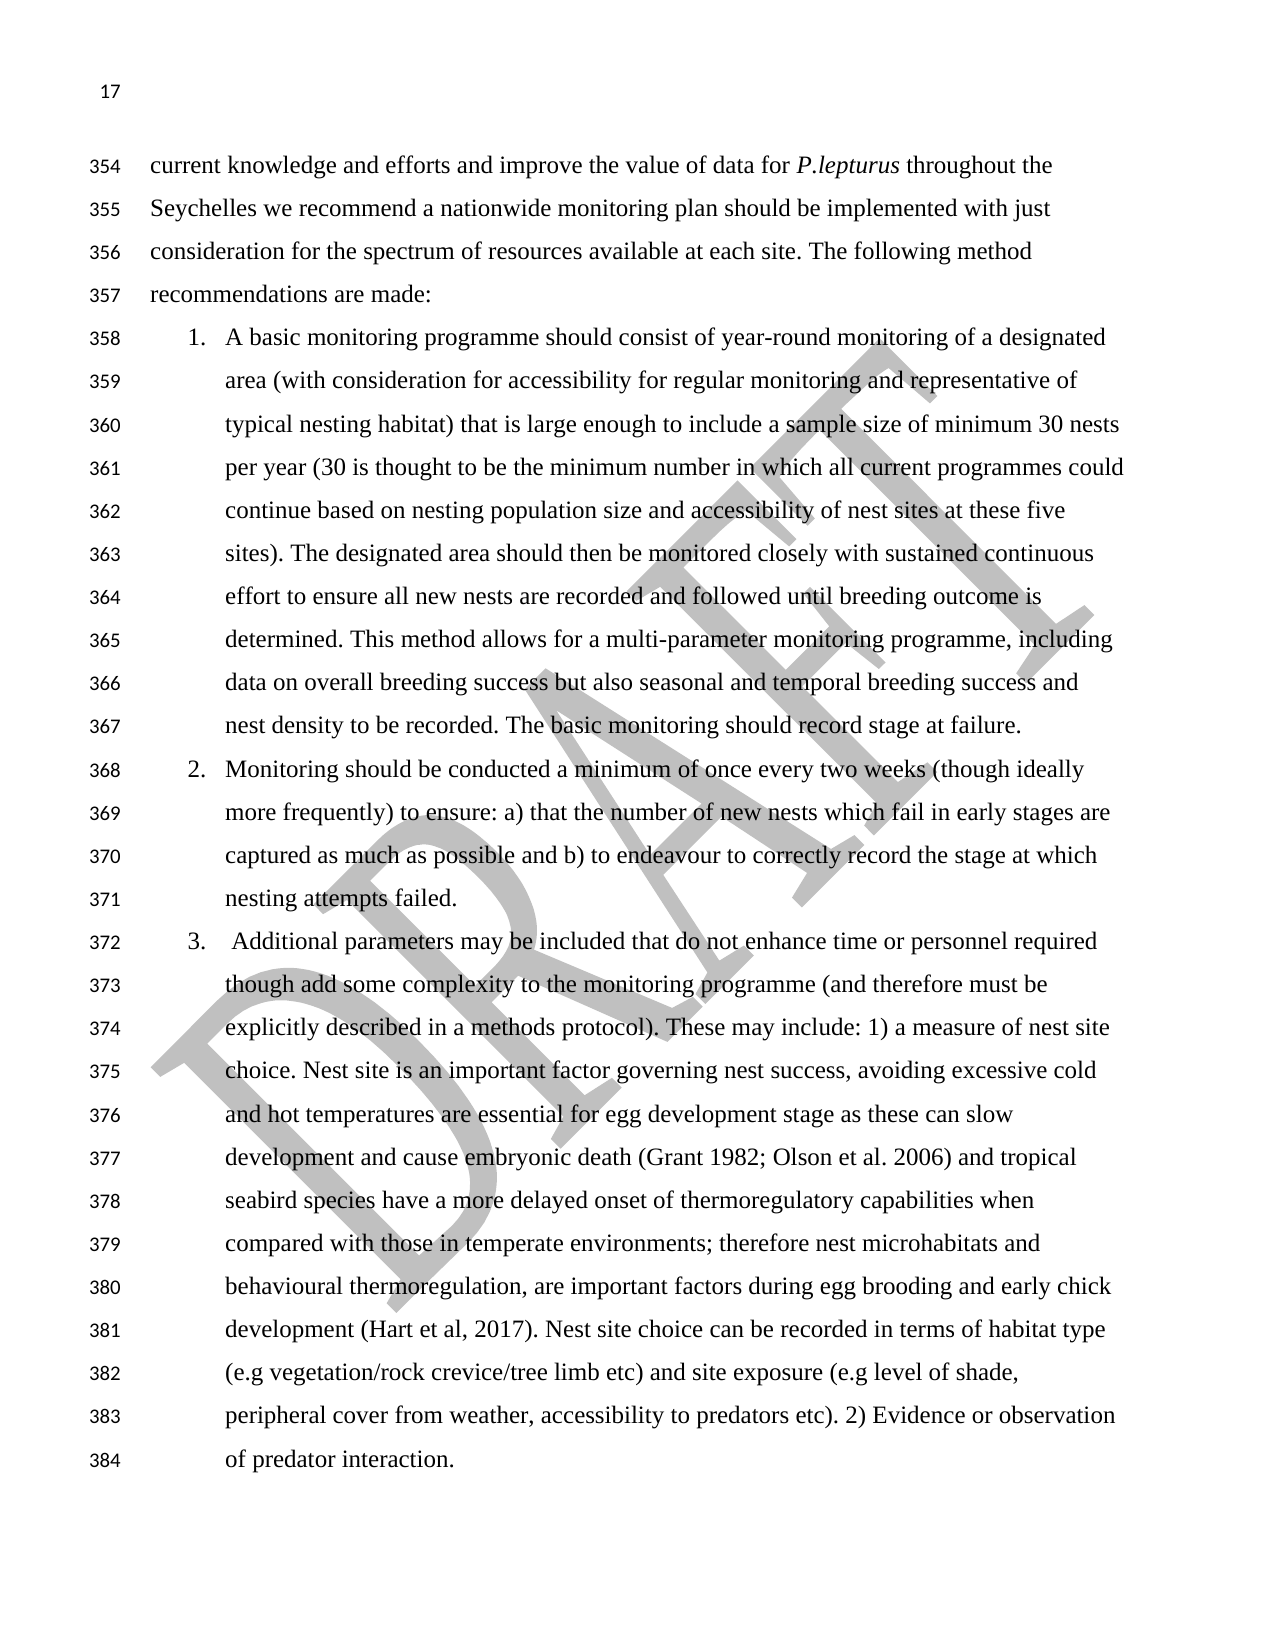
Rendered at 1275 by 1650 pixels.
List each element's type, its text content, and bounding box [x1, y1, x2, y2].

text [150, 150, 1125, 308]
list Monitoring should be conducted a minimum of once every two weeks (though ideally more frequently) to ensure: a) that the number of new nests which fail in early stages are captured as much as possible and b) to endeavour to correctly record the stage at which nesting attempts failed. [187, 754, 1125, 912]
list A basic monitoring programme should consist of year-round monitoring of a designated area (with consideration for accessibility for regular monitoring and representative of typical nesting habitat) that is large enough to include a sample size of minimum 30 nests per year (30 is thought to be the minimum number in which all current programmes could continue based on nesting population size and accessibility of nest sites at these five sites). The designated area should then be monitored closely with sustained continuous effort to ensure all new nests are recorded and followed until breeding outcome is determined. This method allows for a multi-parameter monitoring programme, including data on overall breeding success but also seasonal and temporal breeding success and nest density to be recorded. The basic monitoring should record stage at failure. [187, 322, 1125, 739]
list Additional parameters may be included that do not enhance time or personnel required though add some complexity to the monitoring programme (and therefore must be explicitly described in a methods protocol). These may include: 1) a measure of nest site choice. Nest site is an important factor governing nest success, avoiding excessive cold and hot temperatures are essential for egg development stage as these can slow development and cause embryonic death (Grant 1982; Olson et al. 2006) and tropical seabird species have a more delayed onset of thermoregulatory capabilities when compared with those in temperate environments; therefore nest microhabitats and behavioural thermoregulation, are important factors during egg brooding and early chick development (Hart et al, 2017). Nest site choice can be recorded in terms of habitat type (e.g vegetation/rock crevice/tree limb etc) and site exposure (e.g level of shade, peripheral cover from weather, accessibility to predators etc). 2) Evidence or observation of predator interaction. [187, 926, 1125, 1472]
